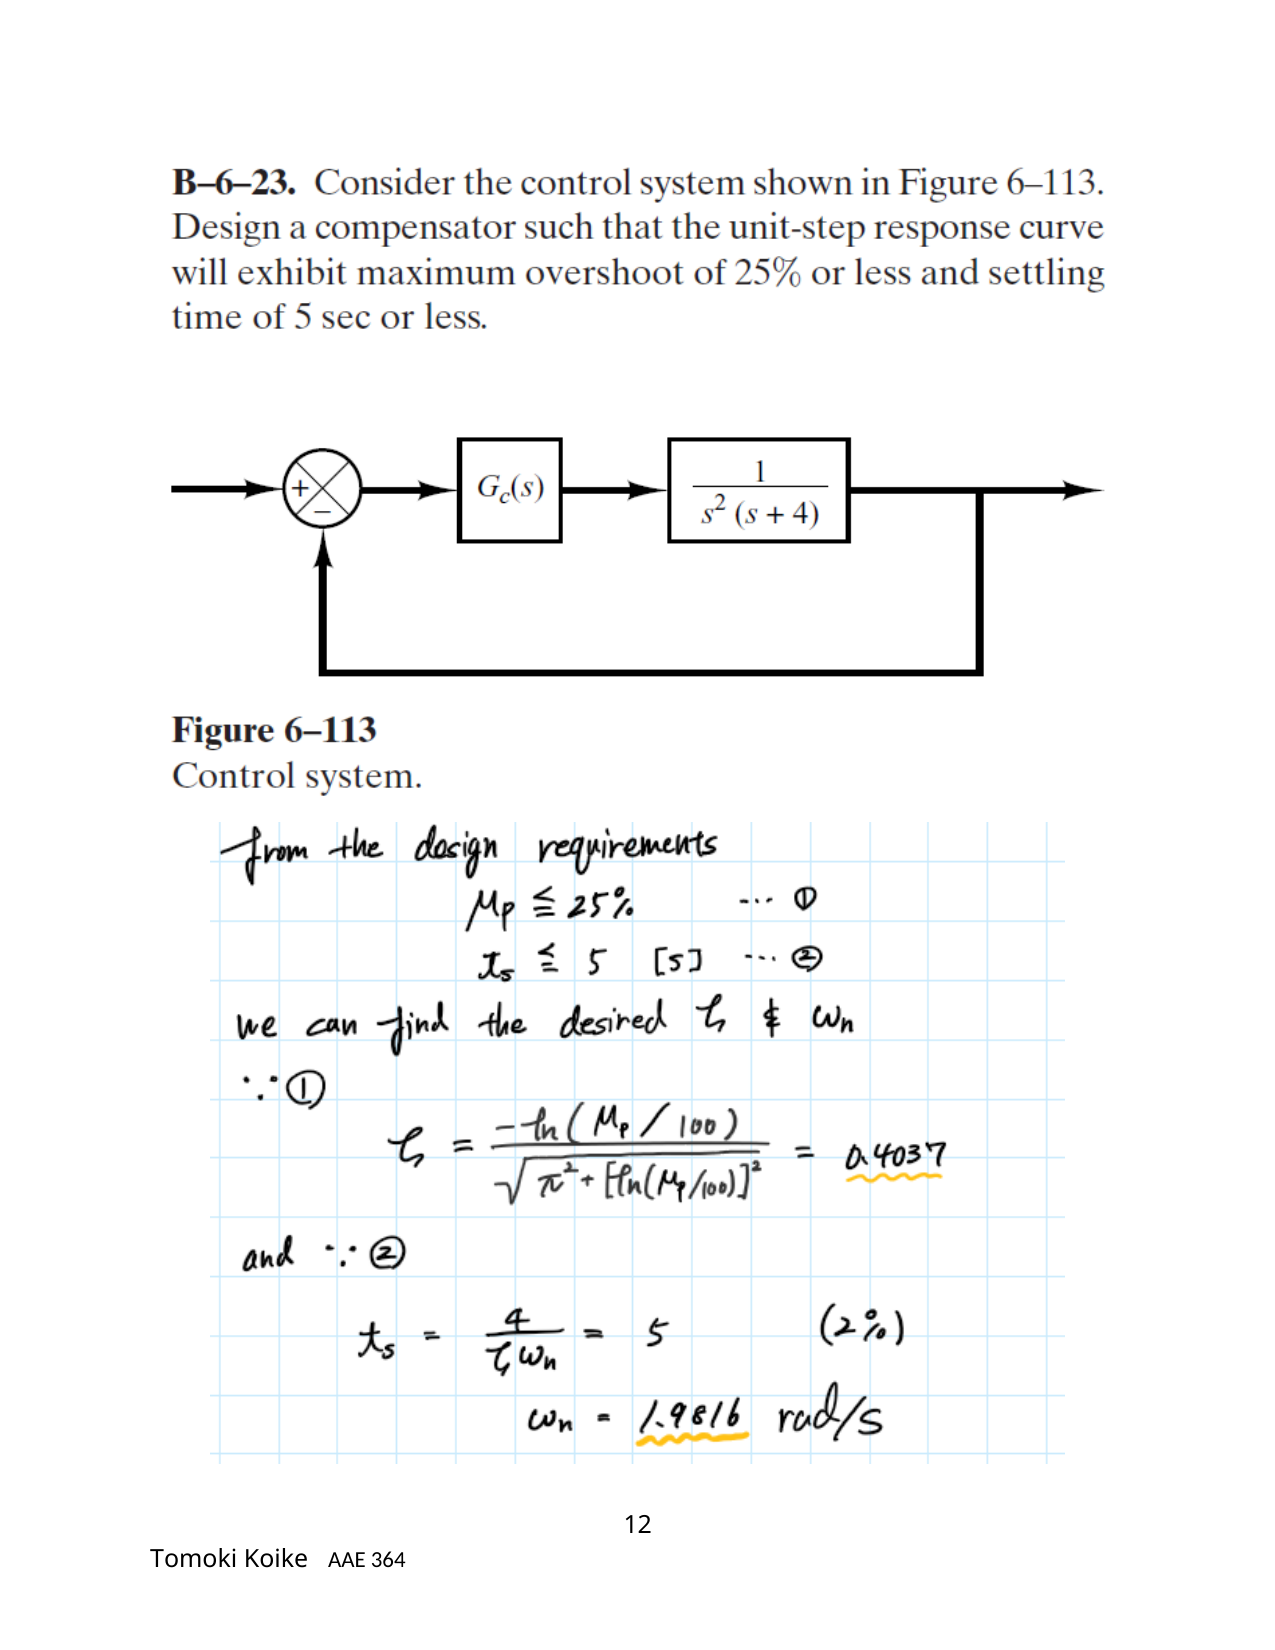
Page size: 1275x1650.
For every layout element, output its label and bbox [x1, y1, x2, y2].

picture [150, 150, 1125, 804]
picture [210, 822, 1065, 1464]
